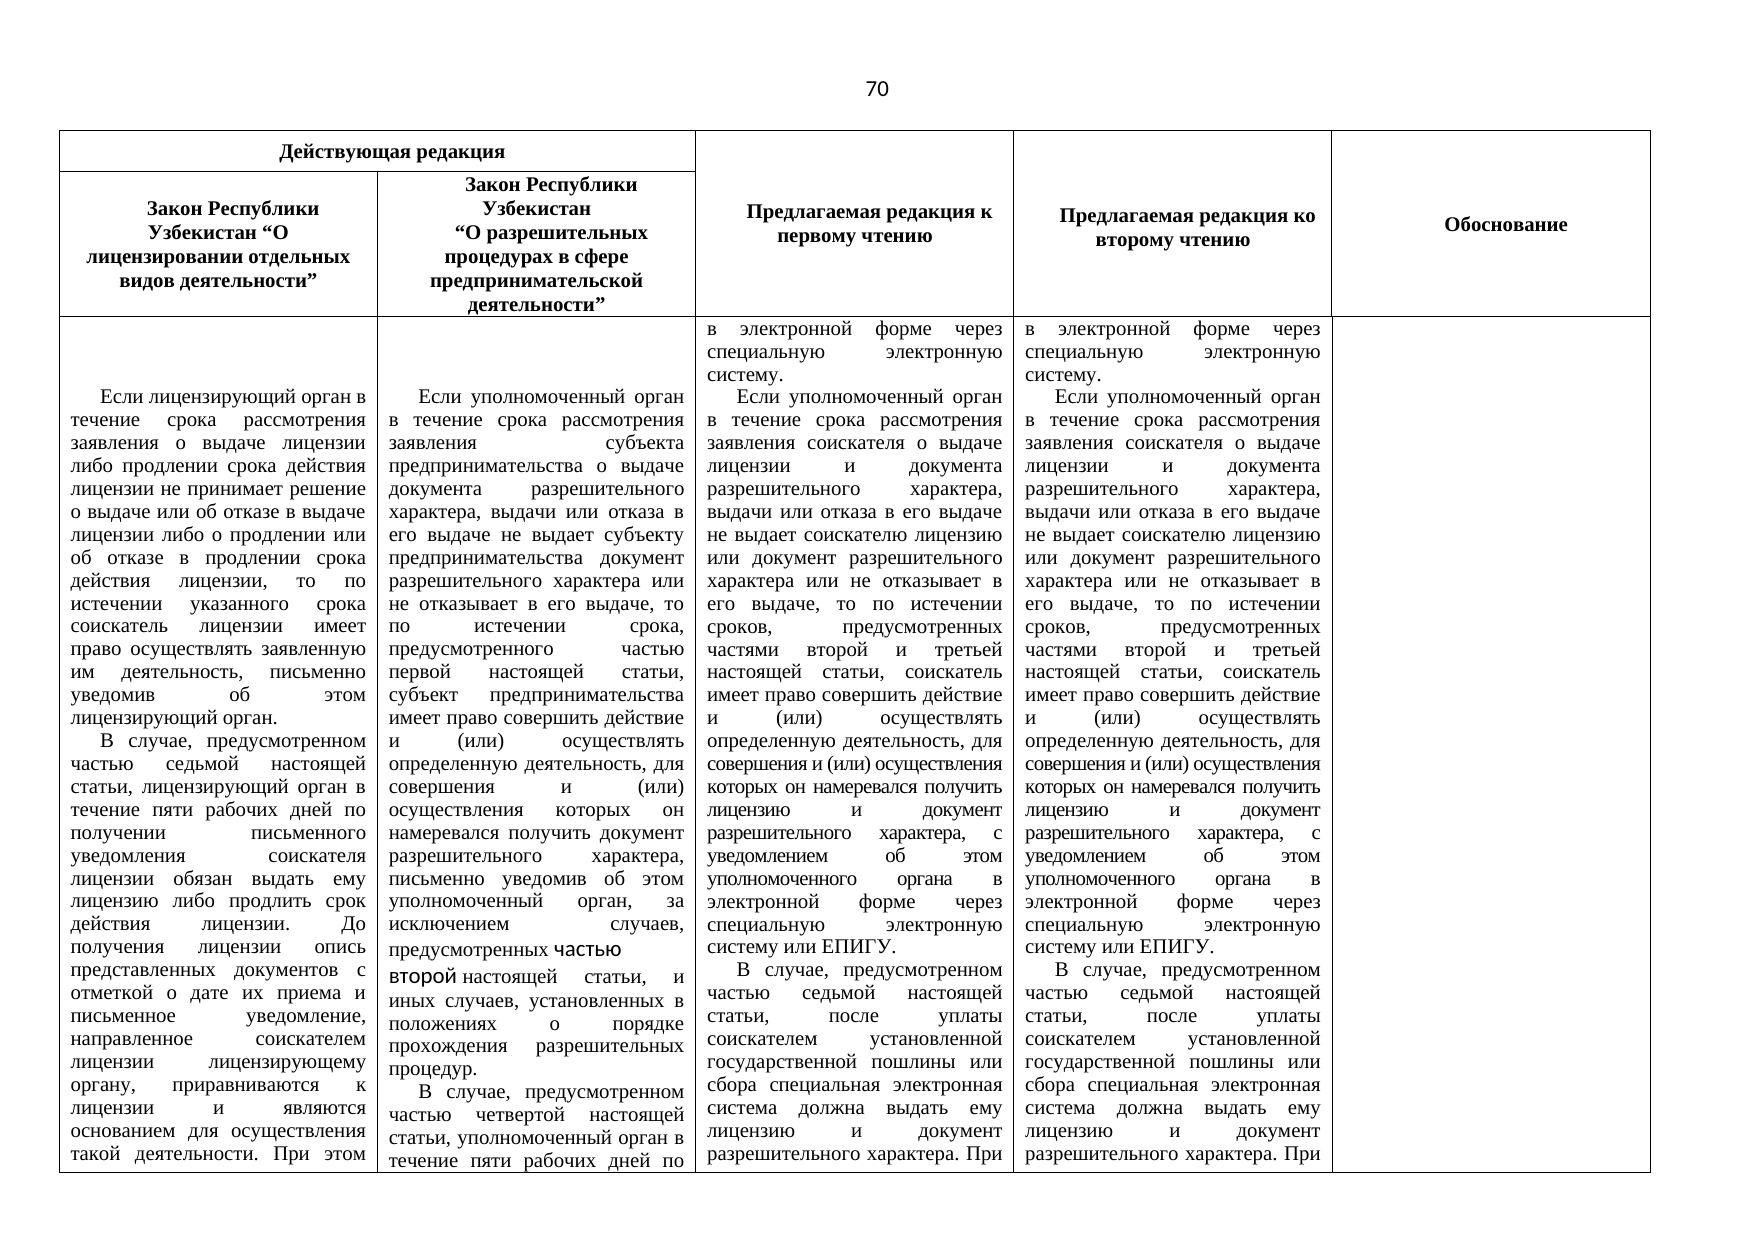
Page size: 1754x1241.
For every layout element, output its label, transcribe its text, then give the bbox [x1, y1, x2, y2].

table_header Предлагаемая редакция к первому чтению [696, 131, 1013, 316]
table_cell Закон Республики Узбекистан “О разрешительных процедурах в сфере предпринимательской деятельности” [378, 172, 695, 316]
table_cell Закон Республики Узбекистан “О лицензировании отдельных видов деятельности” [60, 172, 377, 316]
table_cell [1333, 317, 1650, 1172]
table_header Предлагаемая редакция ко второму чтению [1014, 131, 1331, 316]
table_header Действующая редакция [60, 131, 695, 171]
table_header Обоснование [1332, 131, 1650, 316]
